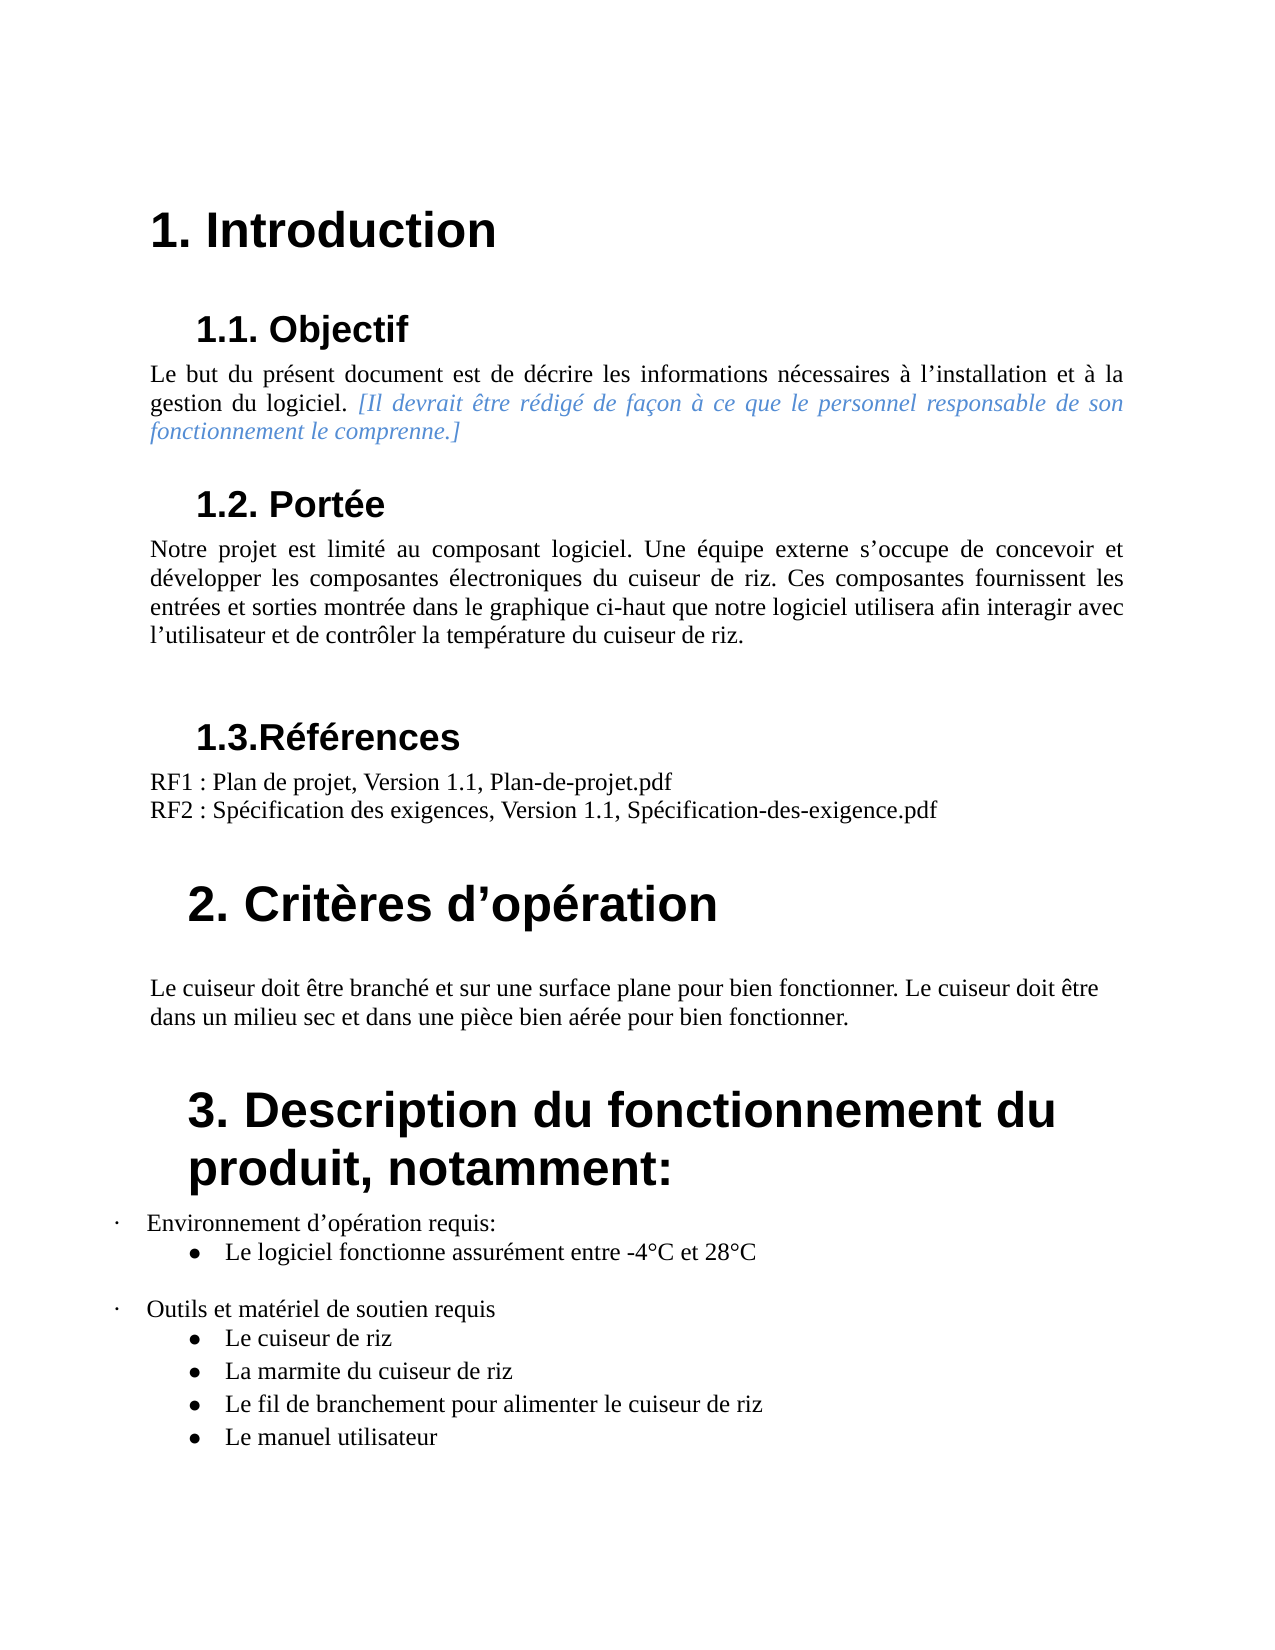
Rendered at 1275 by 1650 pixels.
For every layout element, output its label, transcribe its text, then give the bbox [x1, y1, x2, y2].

text · Environnement d’opération requis: [113, 1208, 1125, 1237]
list La marmite du cuiseur de riz [188, 1356, 1125, 1385]
text Le but du présent document est de décrire les informations nécessaires à l’installation et à la gestion du logiciel. [Il devrait être rédigé de façon à ce que le personnel responsable de son fonctionnement le comprenne.] [150, 359, 1125, 445]
subtitle 3. Description du fonctionnement du produit, notamment: [187, 1081, 1125, 1196]
text · Outils et matériel de soutien requis [113, 1294, 1125, 1323]
text Le cuiseur doit être branché et sur une surface plane pour bien fonctionner. Le cuiseur doit être dans un milieu sec et dans une pièce bien aérée pour bien fonctionner. [150, 973, 1125, 1031]
text Notre projet est limité au composant logiciel. Une équipe externe s’occupe de concevoir et développer les composantes électroniques du cuiseur de riz. Ces composantes fournissent les entrées et sorties montrée dans le graphique ci-haut que notre logiciel utilisera afin interagir avec l’utilisateur et de contrôler la température du cuiseur de riz. [150, 534, 1125, 649]
subtitle 1. Introduction [150, 200, 1125, 257]
list Le manuel utilisateur [188, 1422, 1125, 1451]
subtitle 2. Critères d’opération [187, 874, 1125, 932]
text RF1 : Plan de projet, Version 1.1, Plan-de-projet.pdf [150, 767, 1125, 796]
subtitle 1.3.Références [196, 715, 1125, 758]
list Le logiciel fonctionne assurément entre -4°C et 28°C [188, 1237, 1125, 1266]
list Le fil de branchement pour alimenter le cuiseur de riz [188, 1389, 1125, 1418]
subtitle 1.1. Objectif [196, 307, 1125, 351]
list Le cuiseur de riz [188, 1323, 1125, 1352]
text RF2 : Spécification des exigences, Version 1.1, Spécification-des-exigence.pdf [150, 796, 1125, 824]
subtitle 1.2. Portée [196, 483, 1125, 526]
